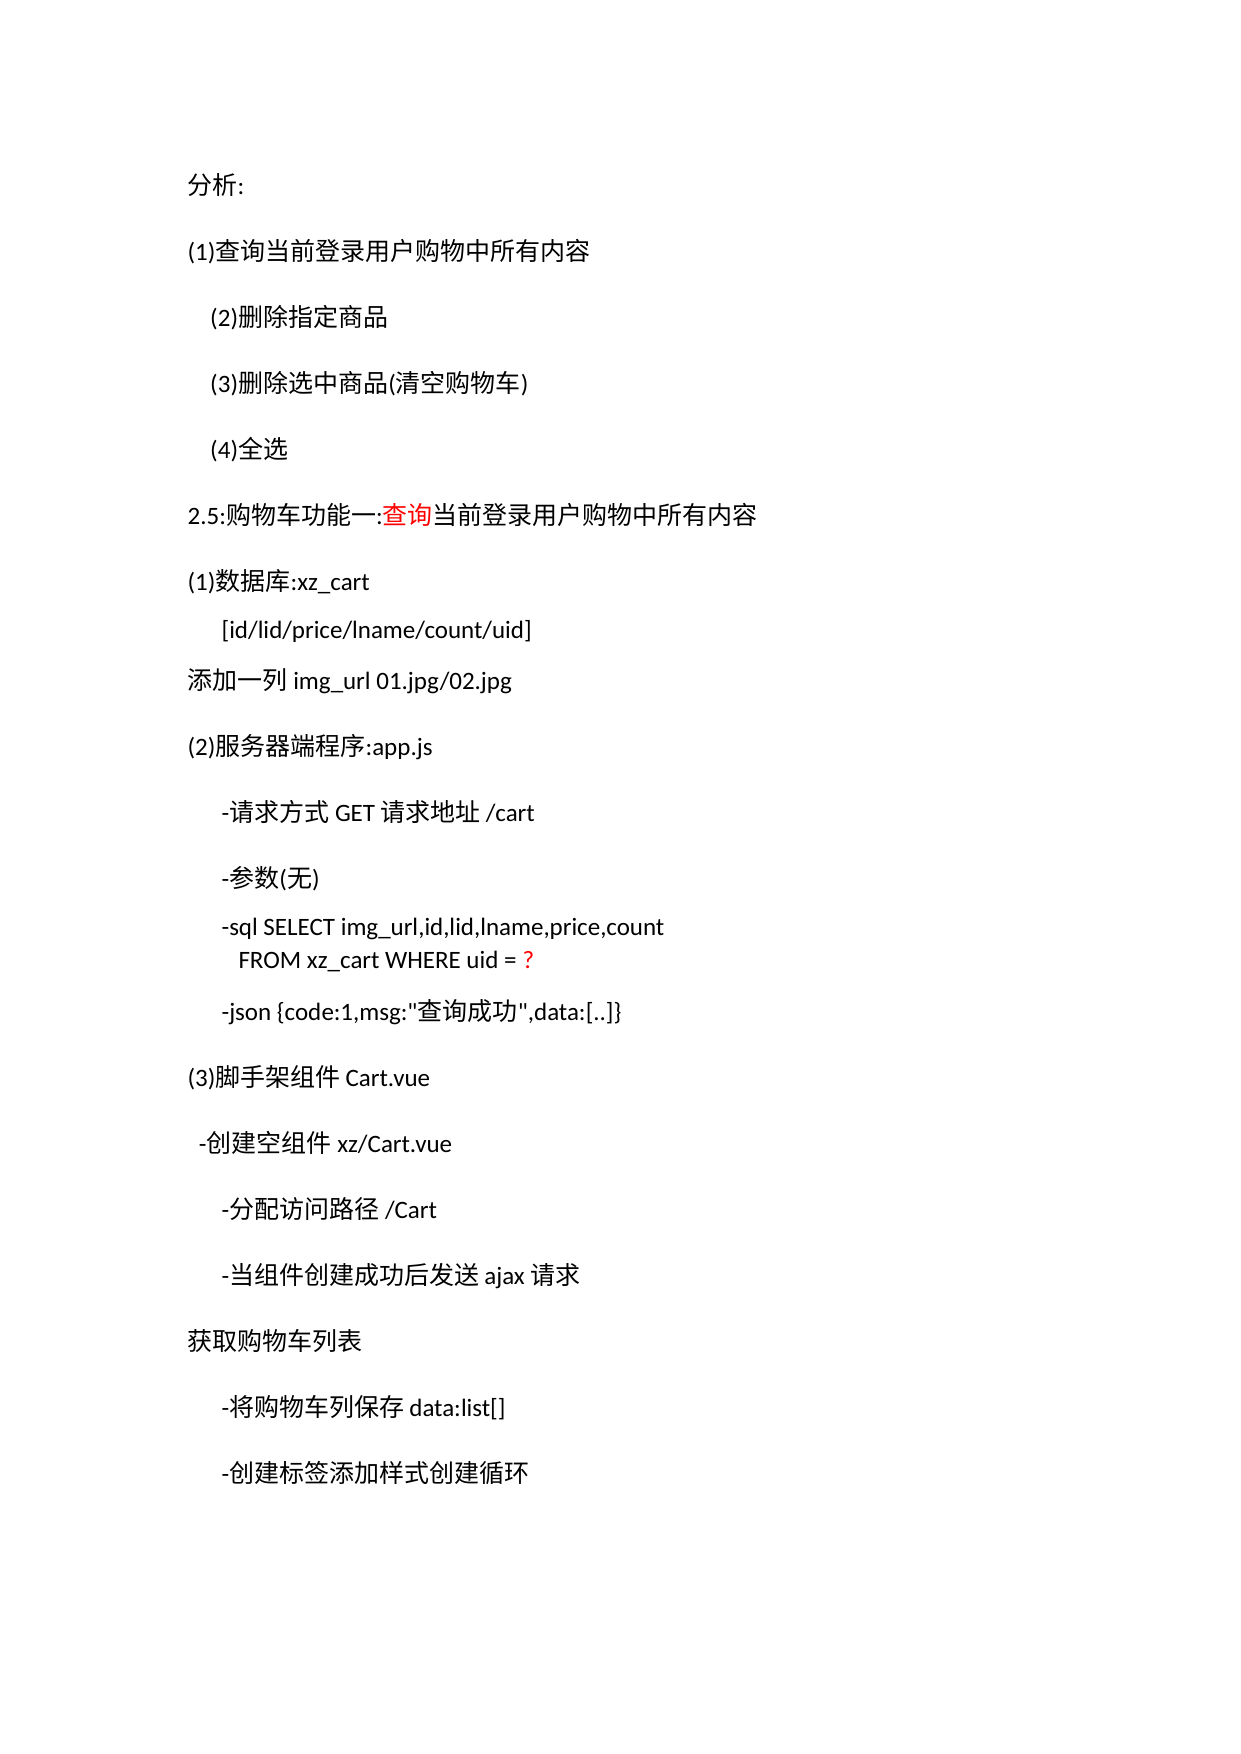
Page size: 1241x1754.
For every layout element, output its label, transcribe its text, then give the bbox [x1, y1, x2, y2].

text (3)脚手架组件Cart.vue [187, 1042, 1053, 1108]
text -当组件创建成功后发送ajax请求 [187, 1240, 1053, 1306]
text -创建标签添加样式创建循环 [187, 1438, 1053, 1504]
text 添加一列 img_url 01.jpg/02.jpg [187, 646, 1053, 712]
text -将购物车列保存data:list[] [187, 1372, 1053, 1438]
text 分析: [187, 151, 1053, 217]
text -json {code:1,msg:"查询成功",data:[..]} [187, 976, 1053, 1042]
text (3)删除选中商品(清空购物车) [187, 349, 1053, 415]
text -sql SELECT img_url,id,lid,lname,price,count [187, 910, 1053, 943]
text (4)全选 [187, 415, 1053, 481]
text 获取购物车列表 [187, 1306, 1053, 1372]
text (2)删除指定商品 [187, 283, 1053, 349]
text (1)查询当前登录用户购物中所有内容 [187, 217, 1053, 283]
text -分配访问路径 /Cart [187, 1174, 1053, 1240]
text (1)数据库:xz_cart [187, 547, 1053, 613]
text -创建空组件 xz/Cart.vue [187, 1108, 1053, 1174]
text 2.5:购物车功能一:查询当前登录用户购物中所有内容 [187, 481, 1053, 547]
text [id/lid/price/lname/count/uid] [187, 613, 1053, 646]
text -请求方式 GET请求地址 /cart [187, 778, 1053, 844]
text -参数(无) [187, 844, 1053, 910]
text (2)服务器端程序:app.js [187, 712, 1053, 778]
text FROM xz_cart WHERE uid = ? [187, 943, 1053, 976]
